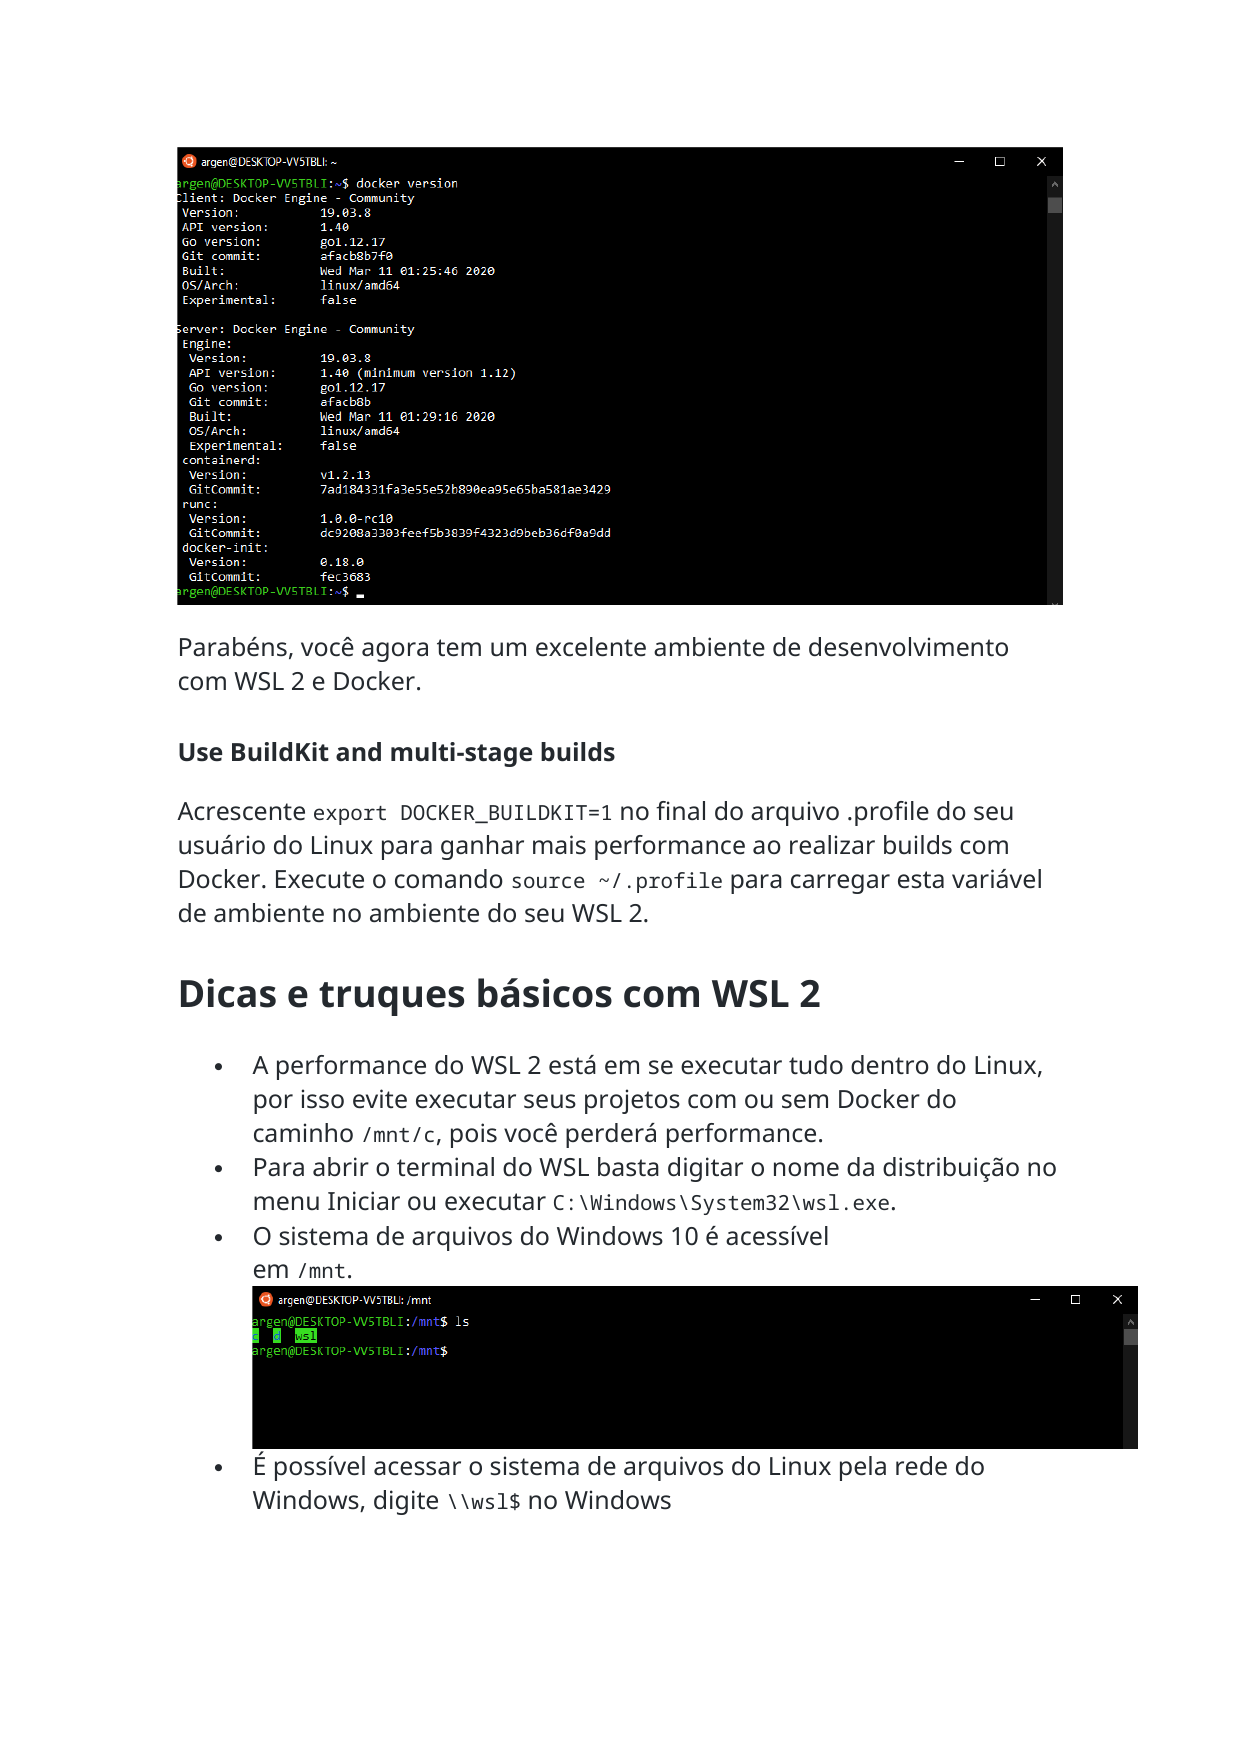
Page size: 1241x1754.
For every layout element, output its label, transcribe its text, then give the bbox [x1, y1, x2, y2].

list Para abrir o terminal do WSL basta digitar o nome da distribuição no menu Iniciar ou executar C:\Windows\System32\wsl.exe. [215, 1150, 1063, 1218]
list A performance do WSL 2 está em se executar tudo dentro do Linux, por isso evite executar seus projetos com ou sem Docker do caminho /mnt/c, pois você perderá performance. [215, 1048, 1063, 1150]
text Parabéns, você agora tem um excelente ambiente de desenvolvimento com WSL 2 e Docker. [177, 629, 1063, 697]
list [215, 1448, 1063, 1517]
text Use BuildKit and multi-stage builds [177, 735, 1063, 769]
text Dicas e truques básicos com WSL 2 [177, 968, 1063, 1019]
picture [177, 147, 1063, 605]
text Acrescente export DOCKER_BUILDKIT=1 no final do arquivo .profile do seu usuário do Linux para ganhar mais performance ao realizar builds com Docker. Execute o comando source ~/.profile para carregar esta variável de ambiente no ambiente do seu WSL 2. [177, 794, 1063, 930]
picture [252, 1286, 1138, 1449]
